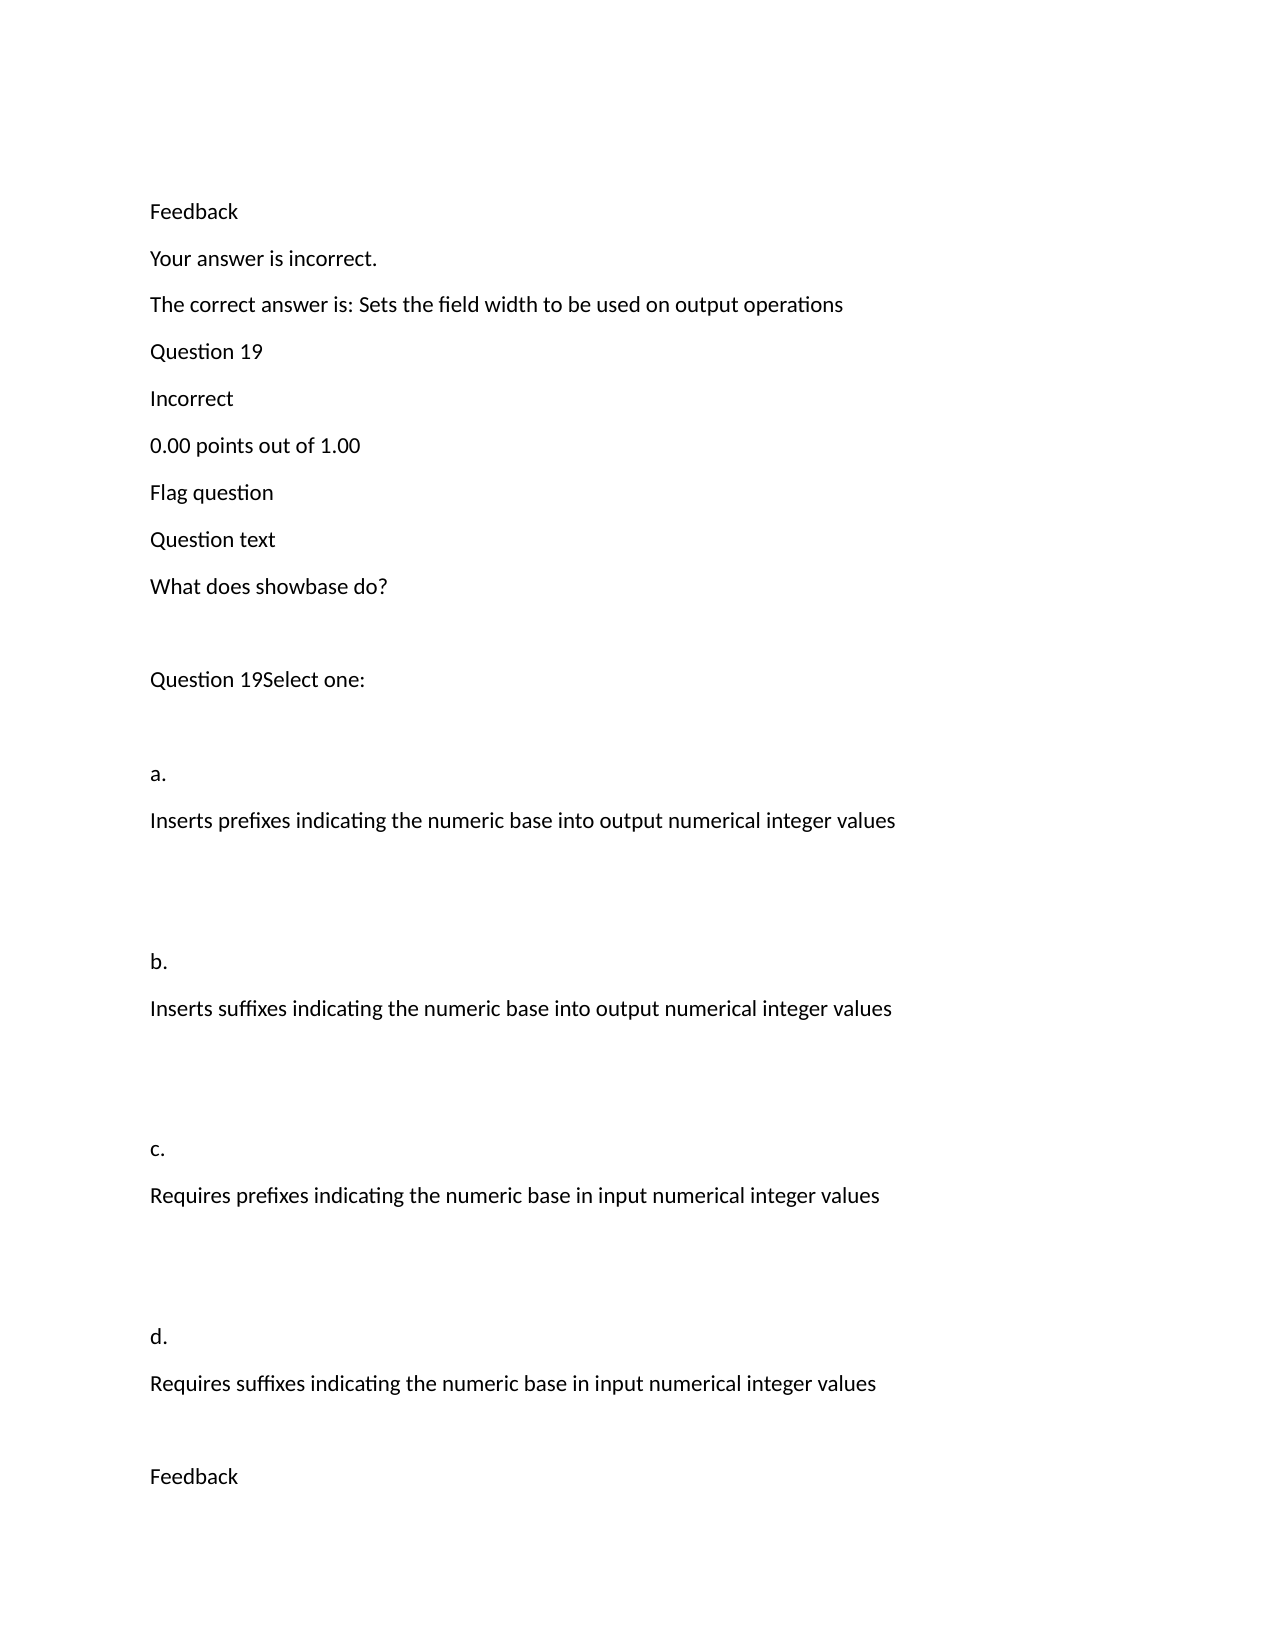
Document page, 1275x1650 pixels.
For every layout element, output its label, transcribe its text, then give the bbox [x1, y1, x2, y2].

text Question 19Select one: [150, 666, 1125, 694]
text c. [150, 1134, 1125, 1162]
text 0.00 points out of 1.00 [150, 431, 1125, 459]
text Question 19 [150, 337, 1125, 366]
text Feedback [150, 1462, 1125, 1491]
text Inserts prefixes indicating the numeric base into output numerical integer values [150, 806, 1125, 834]
text Incorrect [150, 384, 1125, 412]
text b. [150, 947, 1125, 975]
text Feedback [150, 197, 1125, 225]
text The correct answer is: Sets the field width to be used on output operations [150, 291, 1125, 319]
text Flag question [150, 478, 1125, 506]
text Inserts suffixes indicating the numeric base into output numerical integer values [150, 994, 1125, 1022]
text Requires suffixes indicating the numeric base in input numerical integer values [150, 1369, 1125, 1397]
text What does showbase do? [150, 572, 1125, 600]
text Question text [150, 525, 1125, 553]
text Requires prefixes indicating the numeric base in input numerical integer values [150, 1181, 1125, 1209]
text d. [150, 1322, 1125, 1350]
text Your answer is incorrect. [150, 244, 1125, 272]
text a. [150, 759, 1125, 787]
